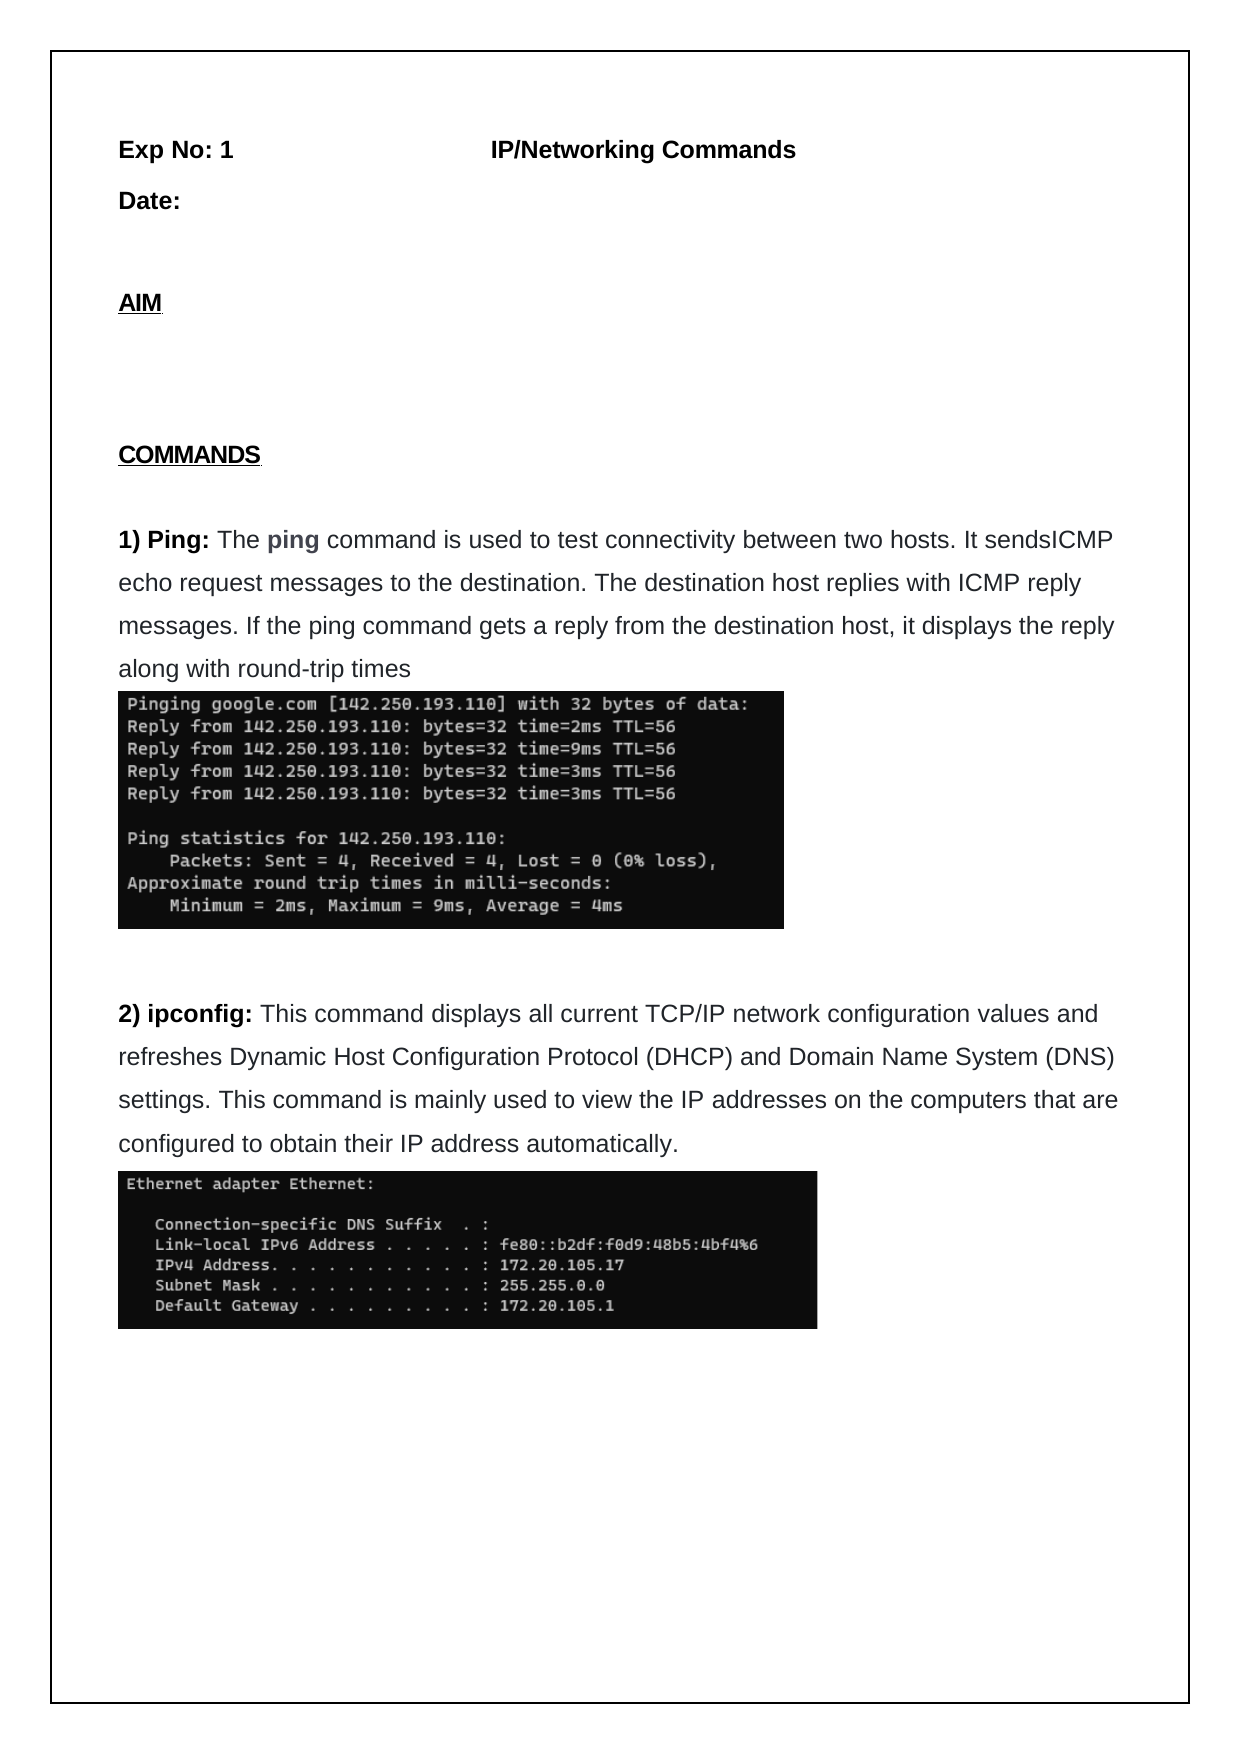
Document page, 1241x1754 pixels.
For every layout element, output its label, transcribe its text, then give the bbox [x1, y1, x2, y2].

text Date: [118, 169, 1122, 220]
text 1) Ping: The ping command is used to test connectivity between two hosts. It sendsICMP echo request messages to the destination. The destination host replies with ICMP reply messages. If the ping command gets a reply from the destination host, it displays the reply along with round-trip times [118, 525, 1122, 683]
text AIM [118, 271, 1122, 321]
text COMMANDS [118, 423, 1122, 474]
picture [118, 691, 784, 929]
picture [118, 1171, 818, 1329]
text 2) ipconfig: This command displays all current TCP/IP network configuration values and refreshes Dynamic Host Configuration Protocol (DHCP) and Domain Name System (DNS) settings. This command is mainly used to view the IP addresses on the computers that are configured to obtain their IP address automatically. [118, 999, 1122, 1157]
text Exp No: 1 IP/Networking Commands [118, 118, 1122, 169]
